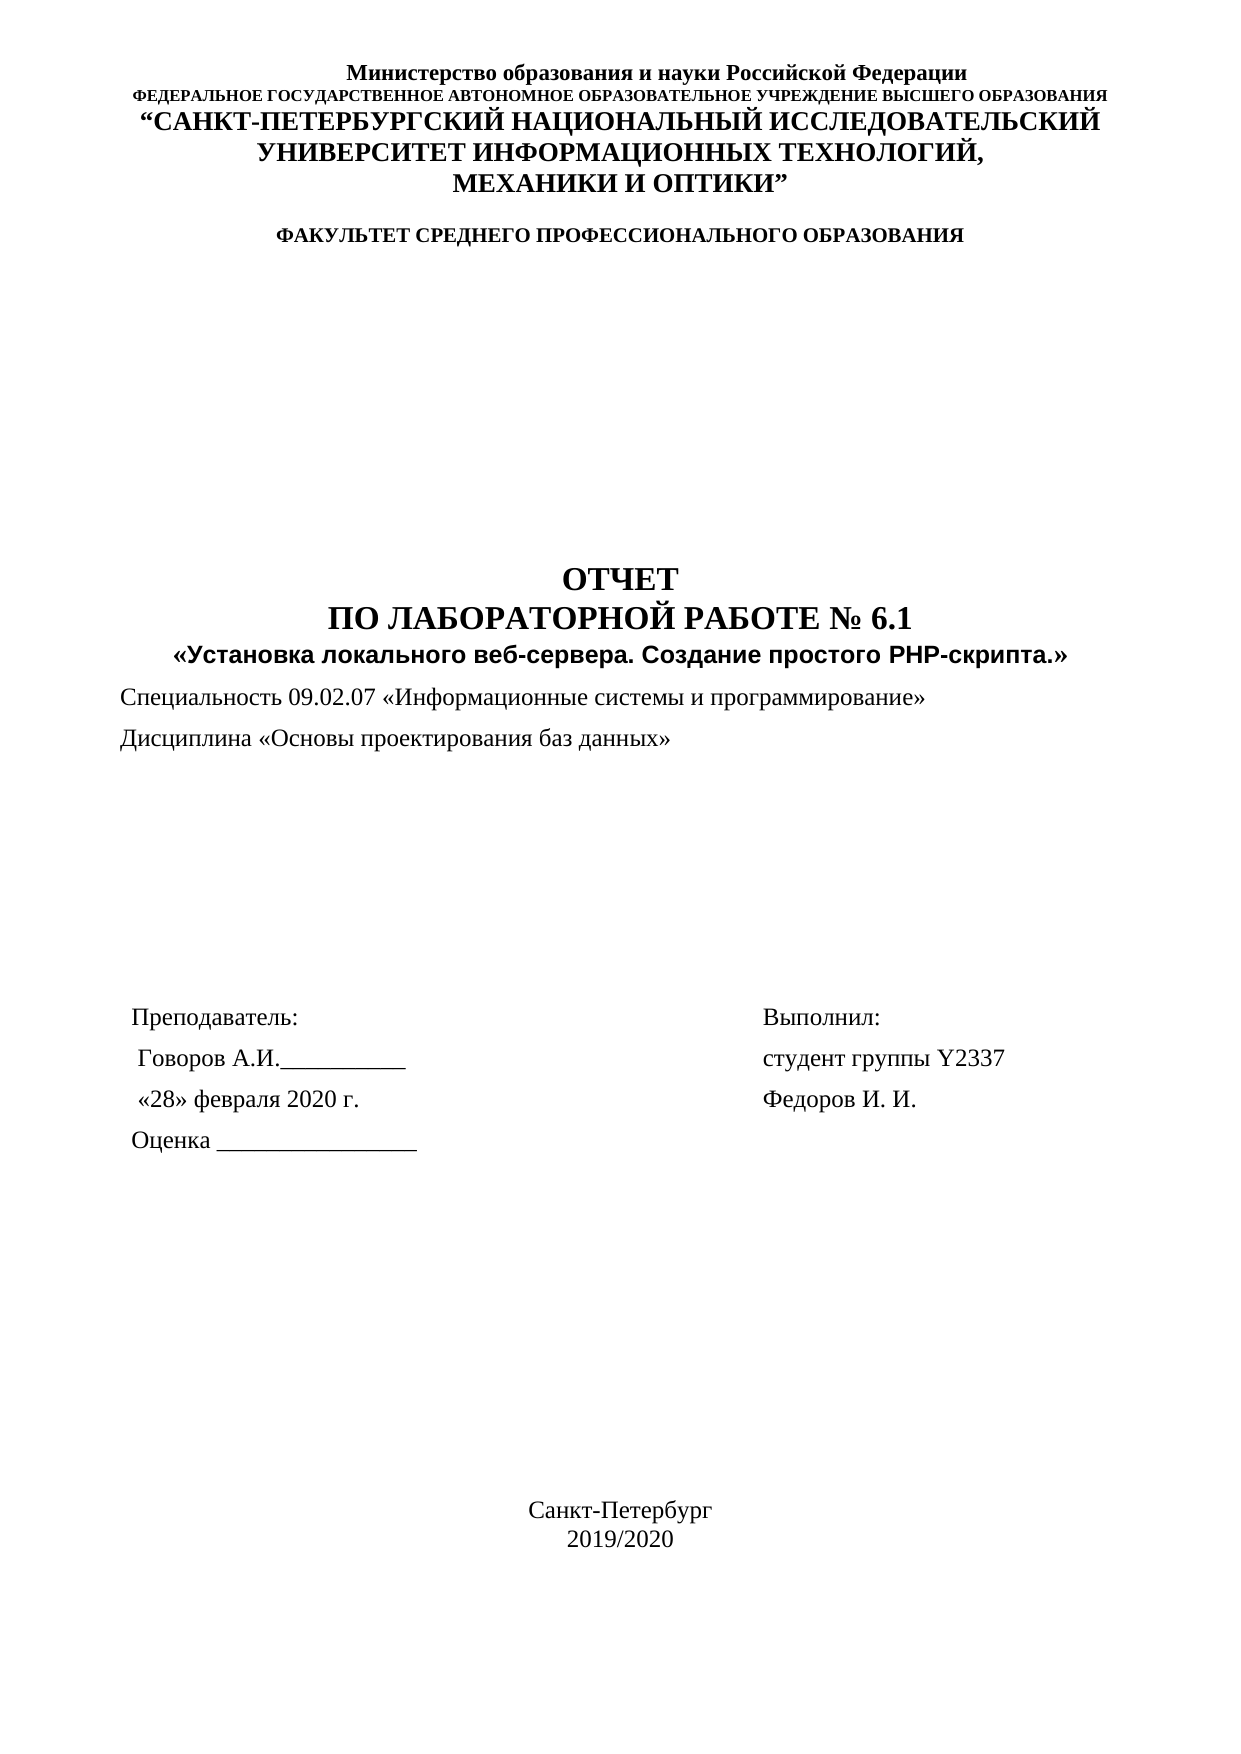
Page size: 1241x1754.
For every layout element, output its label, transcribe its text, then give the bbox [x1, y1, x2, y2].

text 2019/2020 [120, 1524, 1120, 1553]
text УНИВЕРСИТЕТ ИНФОРМАЦИОННЫХ ТЕХНОЛОГИЙ, [120, 136, 1120, 167]
text МЕХАНИКИ И ОПТИКИ” [120, 167, 1120, 198]
text ФАКУЛЬТЕТ СРЕДНЕГО ПРОФЕССИОНАЛЬНОГО ОБРАЗОВАНИЯ [120, 223, 1120, 247]
text ОТЧЕТ [120, 559, 1120, 598]
text Санкт-Петербург [120, 1496, 1120, 1524]
text Специальность 09.02.07 «Информационные системы и программирование» [120, 682, 1120, 711]
table_header Преподаватель: Говоров А.И.__________ «28» февраля 2020 г. Оценка ________________ [120, 794, 751, 1183]
text “САНКТ-ПЕТЕРБУРГСКИЙ НАЦИОНАЛЬНЫЙ ИССЛЕДОВАТЕЛЬСКИЙ [120, 104, 1120, 136]
text Дисциплина «Основы проектирования баз данных» [120, 723, 1120, 752]
text «Установка локального веб-сервера. Создание простого PHP-скрипта.» [120, 636, 1120, 670]
table_header Выполнил: студент группы Y2337 Федоров И. И. [751, 794, 1174, 1183]
text Министерство образования и науки Российской Федерации [120, 59, 1120, 85]
text федеральное государственное автономное образовательное учреждение высшего образования [120, 85, 1120, 104]
text по Лабораторной работе № 6.1 [120, 598, 1120, 636]
